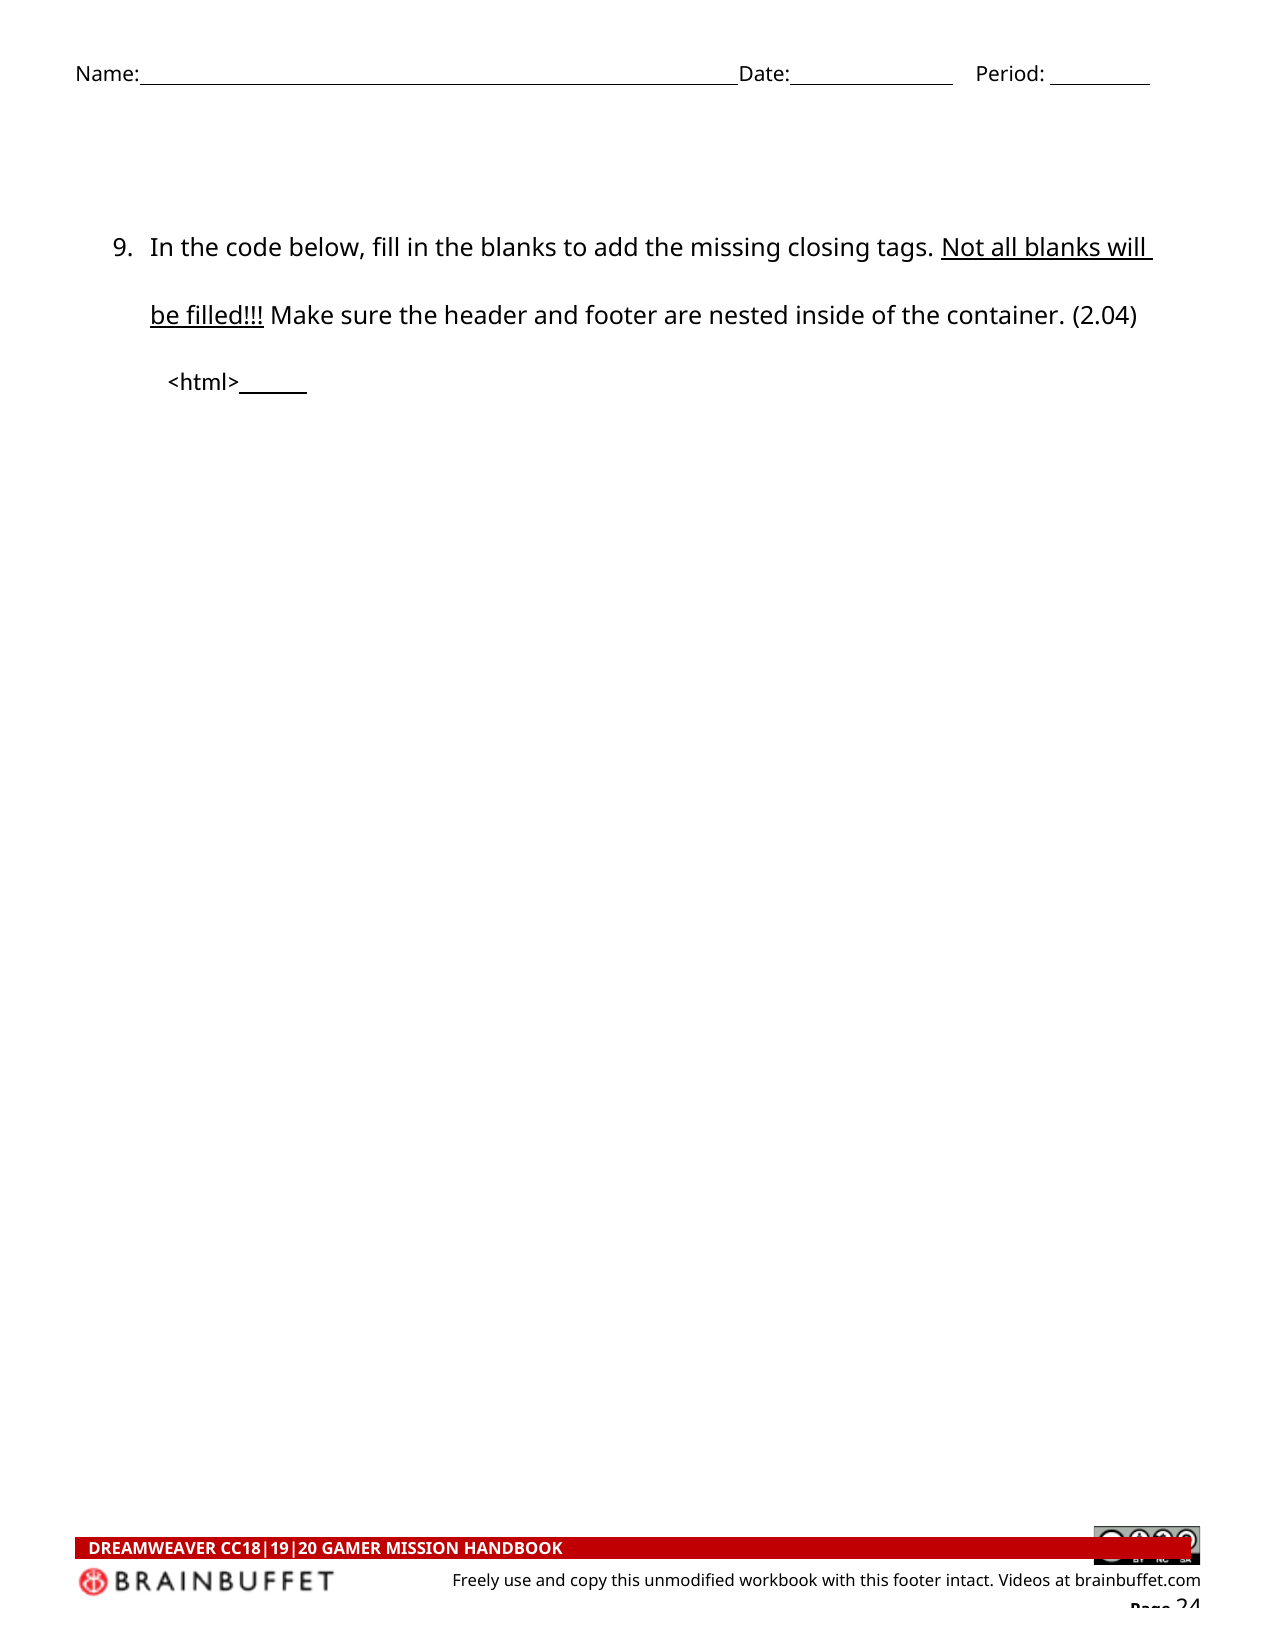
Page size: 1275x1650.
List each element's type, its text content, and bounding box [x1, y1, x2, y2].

picture [1093, 1526, 1200, 1565]
picture [71, 1562, 344, 1603]
list In the code below, fill in the blanks to add the missing closing tags. Not all blanks will be filled!!! Make sure the header and footer are nested inside of the container. (2.04) [112, 229, 1175, 332]
text <html> [167, 366, 1214, 396]
